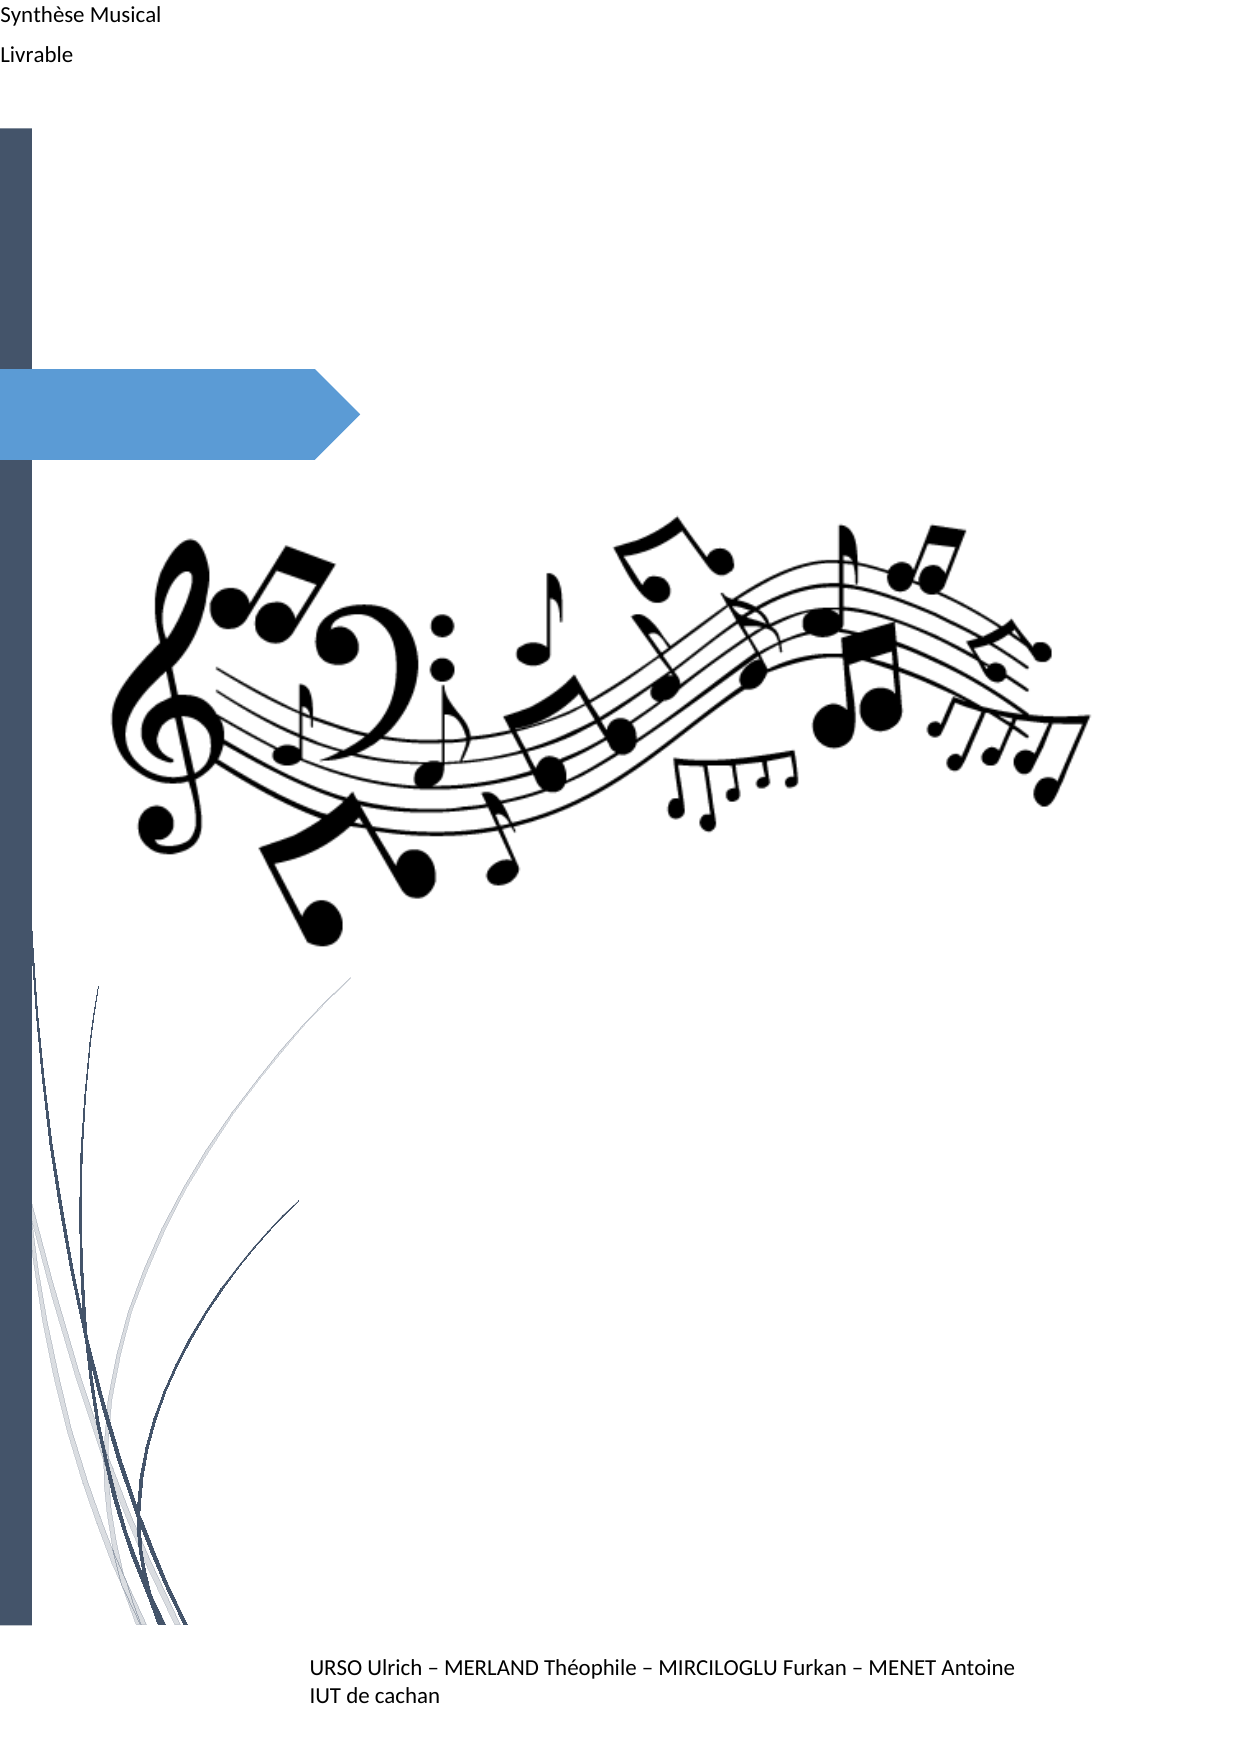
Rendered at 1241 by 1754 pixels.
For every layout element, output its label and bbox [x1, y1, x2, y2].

picture [106, 235, 1093, 1221]
